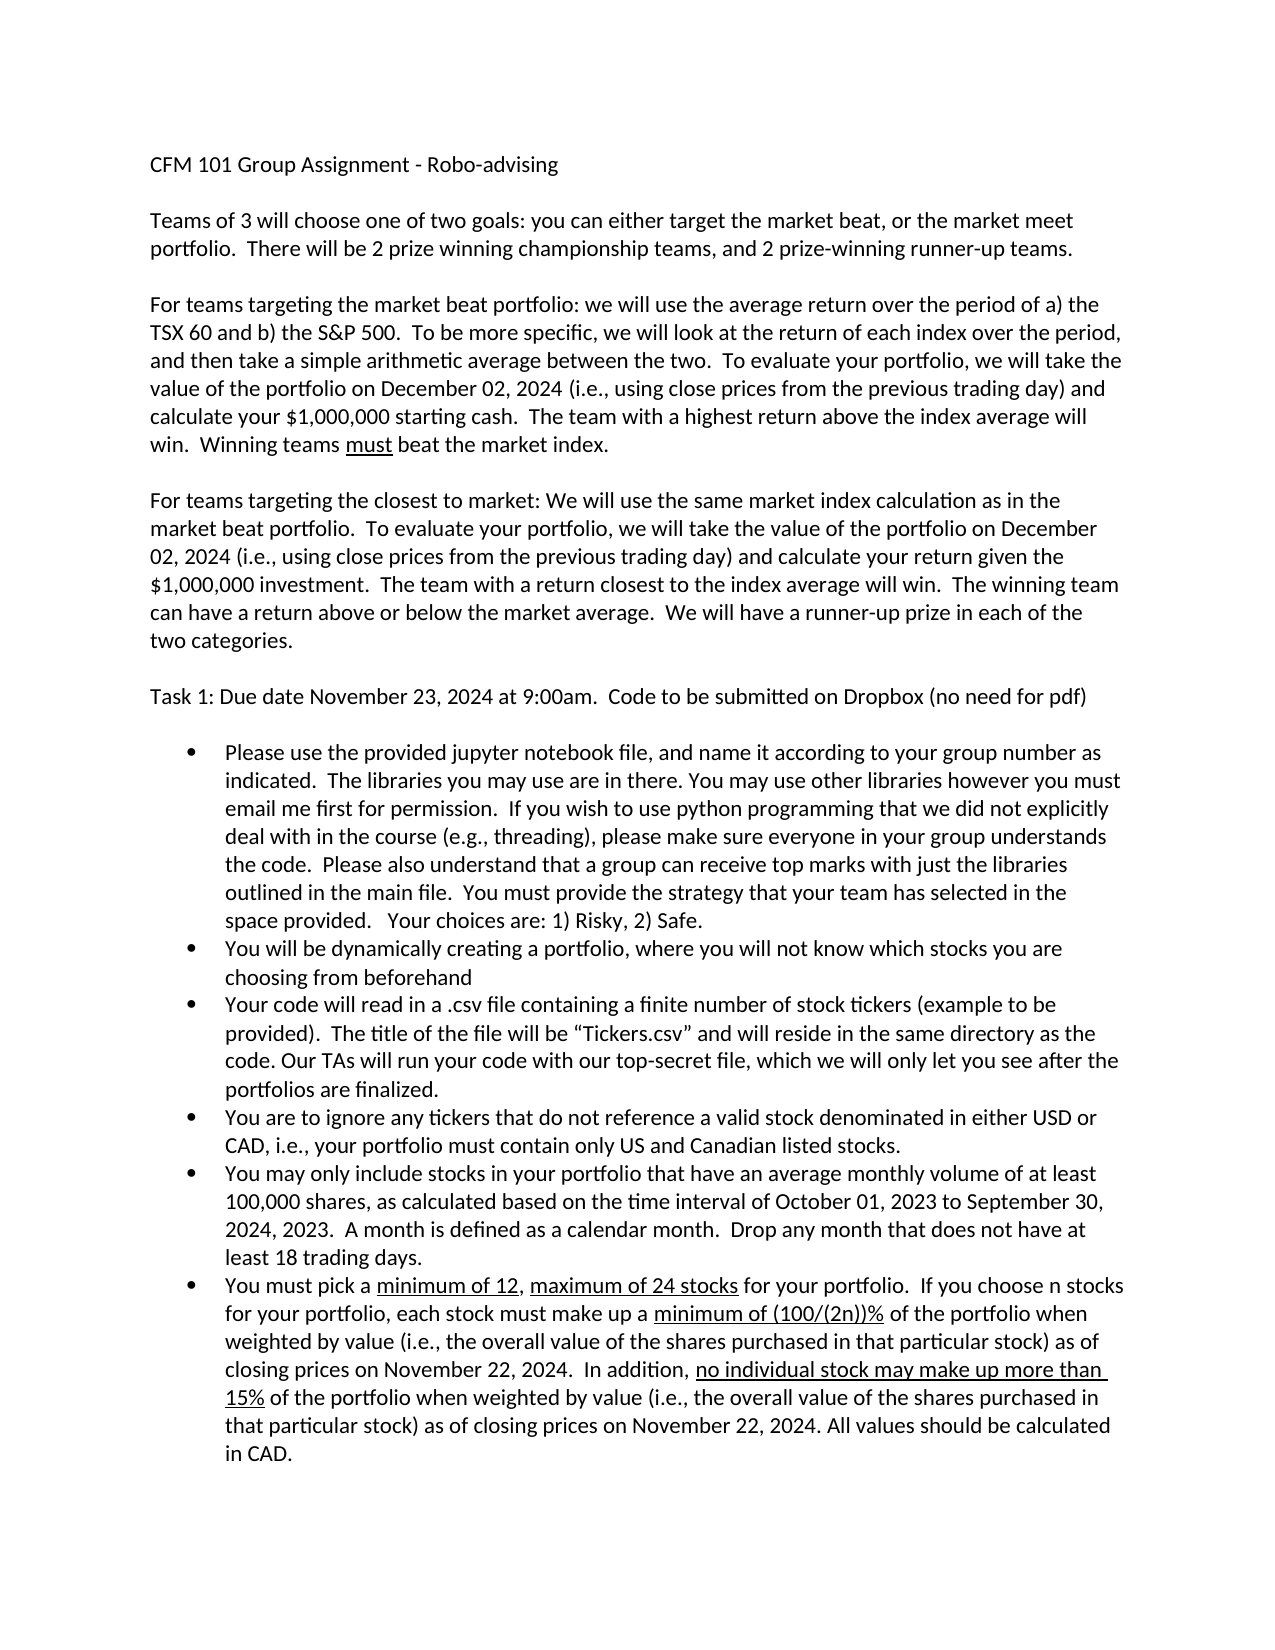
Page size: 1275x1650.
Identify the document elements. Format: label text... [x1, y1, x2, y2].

text Task 1: Due date November 23, 2024 at 9:00am. Code to be submitted on Dropbox (no need for pdf) [150, 682, 1125, 710]
list You are to ignore any tickers that do not reference a valid stock denominated in either USD or CAD, i.e., your portfolio must contain only US and Canadian listed stocks. [187, 1103, 1125, 1159]
list You must pick a minimum of 12, maximum of 24 stocks for your portfolio. If you choose n stocks for your portfolio, each stock must make up a minimum of (100/(2n))% of the portfolio when weighted by value (i.e., the overall value of the shares purchased in that particular stock) as of closing prices on November 22, 2024. In addition, no individual stock may make up more than 15% of the portfolio when weighted by value (i.e., the overall value of the shares purchased in that particular stock) as of closing prices on November 22, 2024. All values should be calculated in CAD. [187, 1271, 1125, 1467]
list You will be dynamically creating a portfolio, where you will not know which stocks you are choosing from beforehand [187, 934, 1125, 991]
list Please use the provided jupyter notebook file, and name it according to your group number as indicated. The libraries you may use are in there. You may use other libraries however you must email me first for permission. If you wish to use python programming that we did not explicitly deal with in the course (e.g., threading), please make sure everyone in your group understands the code. Please also understand that a group can receive top marks with just the libraries outlined in the main file. You must provide the strategy that your team has selected in the space provided. Your choices are: 1) Risky, 2) Safe. [187, 738, 1125, 934]
text For teams targeting the closest to market: We will use the same market index calculation as in the market beat portfolio. To evaluate your portfolio, we will take the value of the portfolio on December 02, 2024 (i.e., using close prices from the previous trading day) and calculate your return given the $1,000,000 investment. The team with a return closest to the index average will win. The winning team can have a return above or below the market average. We will have a runner-up prize in each of the two categories. [150, 486, 1125, 654]
text For teams targeting the market beat portfolio: we will use the average return over the period of a) the TSX 60 and b) the S&P 500. To be more specific, we will look at the return of each index over the period, and then take a simple arithmetic average between the two. To evaluate your portfolio, we will take the value of the portfolio on December 02, 2024 (i.e., using close prices from the previous trading day) and calculate your $1,000,000 starting cash. The team with a highest return above the index average will win. Winning teams must beat the market index. [150, 290, 1125, 458]
list Your code will read in a .csv file containing a finite number of stock tickers (example to be provided). The title of the file will be “Tickers.csv” and will reside in the same directory as the code. Our TAs will run your code with our top-secret file, which we will only let you see after the portfolios are finalized. [187, 991, 1125, 1103]
list You may only include stocks in your portfolio that have an average monthly volume of at least 100,000 shares, as calculated based on the time interval of October 01, 2023 to September 30, 2024, 2023. A month is defined as a calendar month. Drop any month that does not have at least 18 trading days. [187, 1159, 1125, 1271]
text CFM 101 Group Assignment - Robo-advising [150, 150, 1125, 178]
text Teams of 3 will choose one of two goals: you can either target the market beat, or the market meet portfolio. There will be 2 prize winning championship teams, and 2 prize-winning runner-up teams. [150, 206, 1125, 262]
